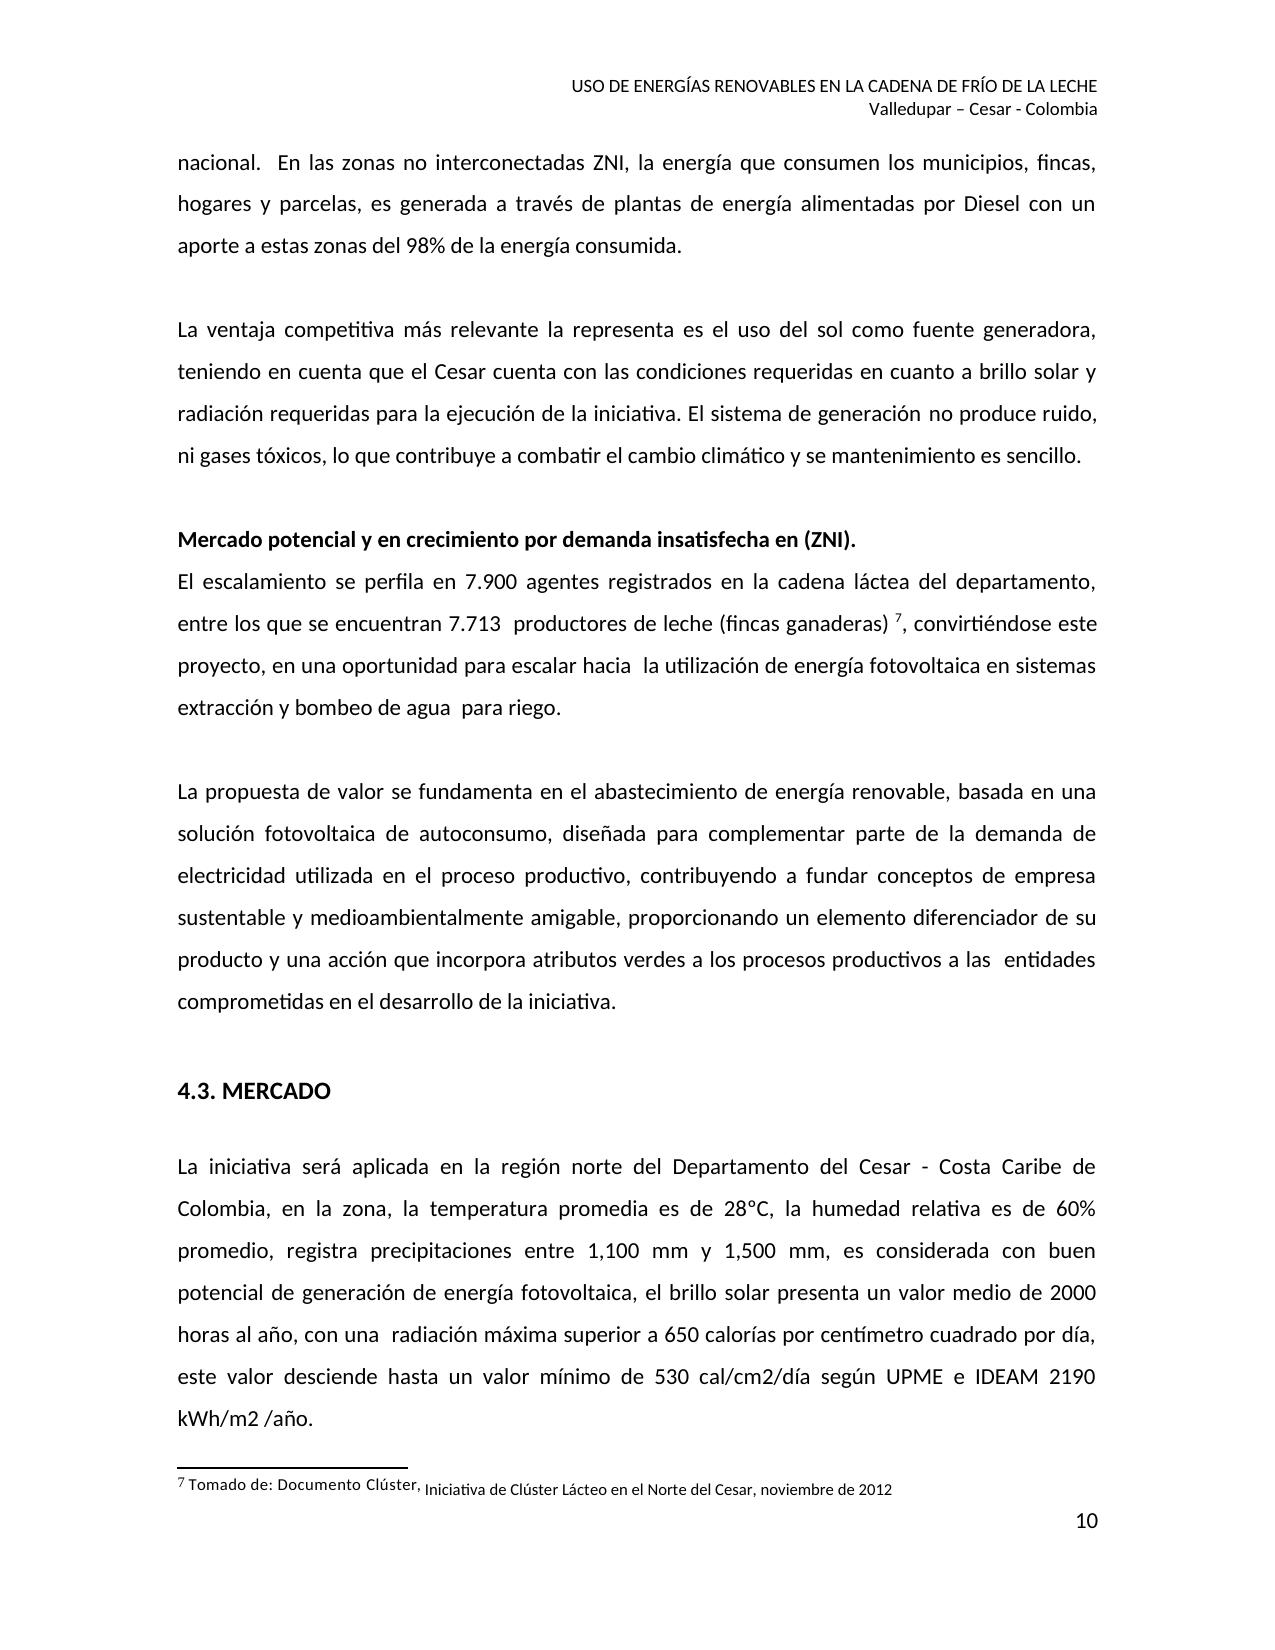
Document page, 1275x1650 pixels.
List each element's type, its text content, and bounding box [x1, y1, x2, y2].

text La iniciativa será aplicada en la región norte del Departamento del Cesar - Costa Caribe de Colombia, en la zona, la temperatura promedia es de 28ºC, la humedad relativa es de 60% promedio, registra precipitaciones entre 1,100 mm y 1,500 mm, es considerada con buen potencial de generación de energía fotovoltaica, el brillo solar presenta un valor medio de 2000 horas al año, con una radiación máxima superior a 650 calorías por centímetro cuadrado por día, este valor desciende hasta un valor mínimo de 530 cal/cm2/día según UPME e IDEAM 2190 kWh/m2 /año. [177, 1152, 1098, 1432]
text Mercado potencial y en crecimiento por demanda insatisfecha en (ZNI). [177, 525, 1098, 553]
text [177, 148, 1098, 259]
text La propuesta de valor se fundamenta en el abastecimiento de energía renovable, basada en una solución fotovoltaica de autoconsumo, diseñada para complementar parte de la demanda de electricidad utilizada en el proceso productivo, contribuyendo a fundar conceptos de empresa sustentable y medioambientalmente amigable, proporcionando un elemento diferenciador de su producto y una acción que incorpora atributos verdes a los procesos productivos a las entidades comprometidas en el desarrollo de la iniciativa. [177, 777, 1098, 1015]
text La ventaja competitiva más relevante la representa es el uso del sol como fuente generadora, teniendo en cuenta que el Cesar cuenta con las condiciones requeridas en cuanto a brillo solar y radiación requeridas para la ejecución de la iniciativa. El sistema de generación no produce ruido, ni gases tóxicos, lo que contribuye a combatir el cambio climático y se mantenimiento es sencillo. [177, 316, 1098, 469]
text El escalamiento se perfila en 7.900 agentes registrados en la cadena láctea del departamento, entre los que se encuentran 7.713 productores de leche (fincas ganaderas) , convirtiéndose este proyecto, en una oportunidad para escalar hacia la utilización de energía fotovoltaica en sistemas extracción y bombeo de agua para riego. [177, 567, 1098, 721]
subtitle 4.3. MERCADO [177, 1075, 1098, 1106]
